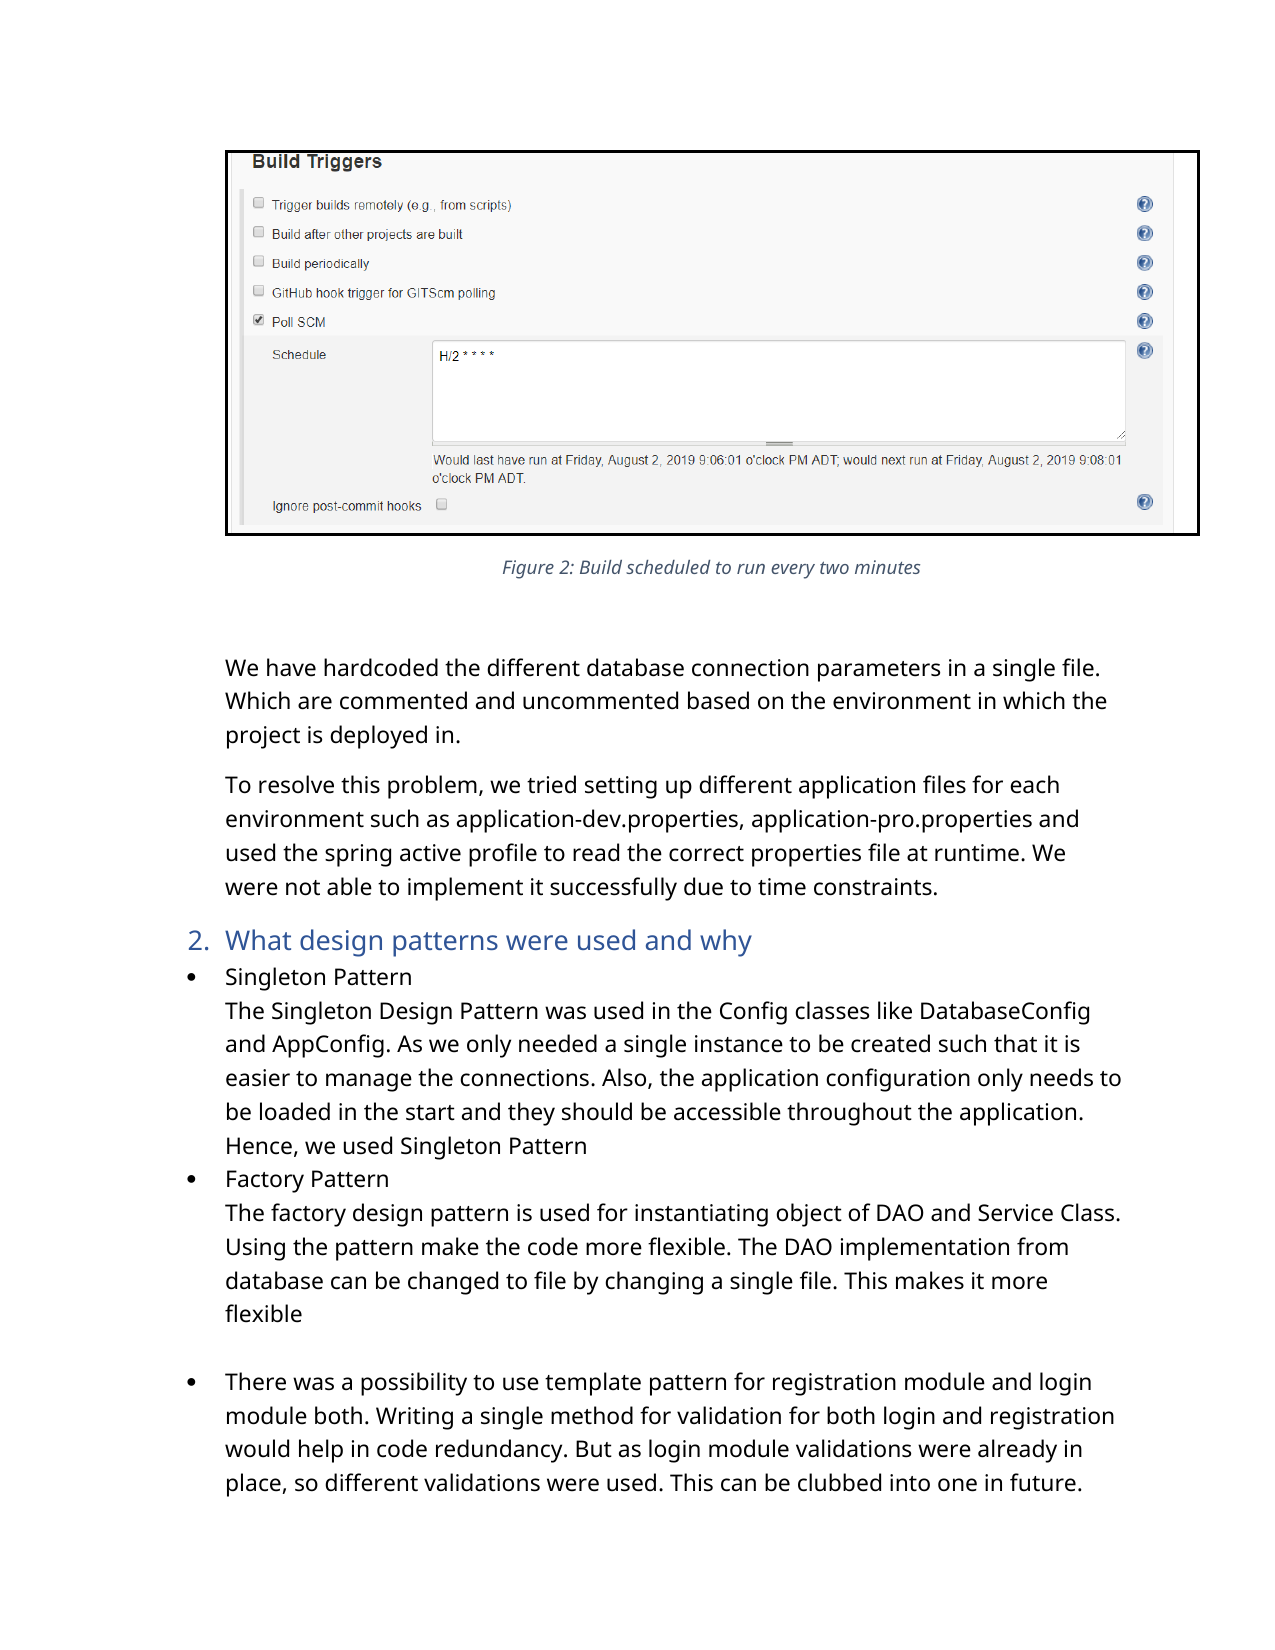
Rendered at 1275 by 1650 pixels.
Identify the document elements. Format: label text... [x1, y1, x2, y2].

text We have hardcoded the different database connection parameters in a single file. Which are commented and uncommented based on the environment in which the project is deployed in. [225, 651, 1125, 750]
text To resolve this problem, we tried setting up different application files for each environment such as application-dev.properties, application-pro.properties and used the spring active profile to read the correct properties file at runtime. We were not able to implement it successfully due to time constraints. [225, 769, 1125, 902]
list There was a possibility to use template pattern for registration module and login module both. Writing a single method for validation for both login and registration would help in code redundancy. But as login module validations were already in place, so different validations were used. This can be clubbed into one in future. [187, 1366, 1125, 1498]
subtitle What design patterns were used and why [187, 921, 1125, 958]
picture [228, 153, 1197, 533]
list The Singleton Design Pattern was used in the Config classes like DatabaseConfig and AppConfig. As we only needed a single instance to be created such that it is easier to manage the connections. Also, the application configuration only needs to be loaded in the start and they should be accessible throughout the application. Hence, we used Singleton Pattern [225, 994, 1125, 1161]
text Figure 2: Build scheduled to run every two minutes [225, 555, 1125, 580]
list Singleton Pattern [187, 961, 1125, 992]
list The factory design pattern is used for instantiating object of DAO and Service Class. Using the pattern make the code more flexible. The DAO implementation from database can be changed to file by changing a single file. This makes it more flexible [225, 1197, 1125, 1329]
list Factory Pattern [187, 1163, 1125, 1194]
